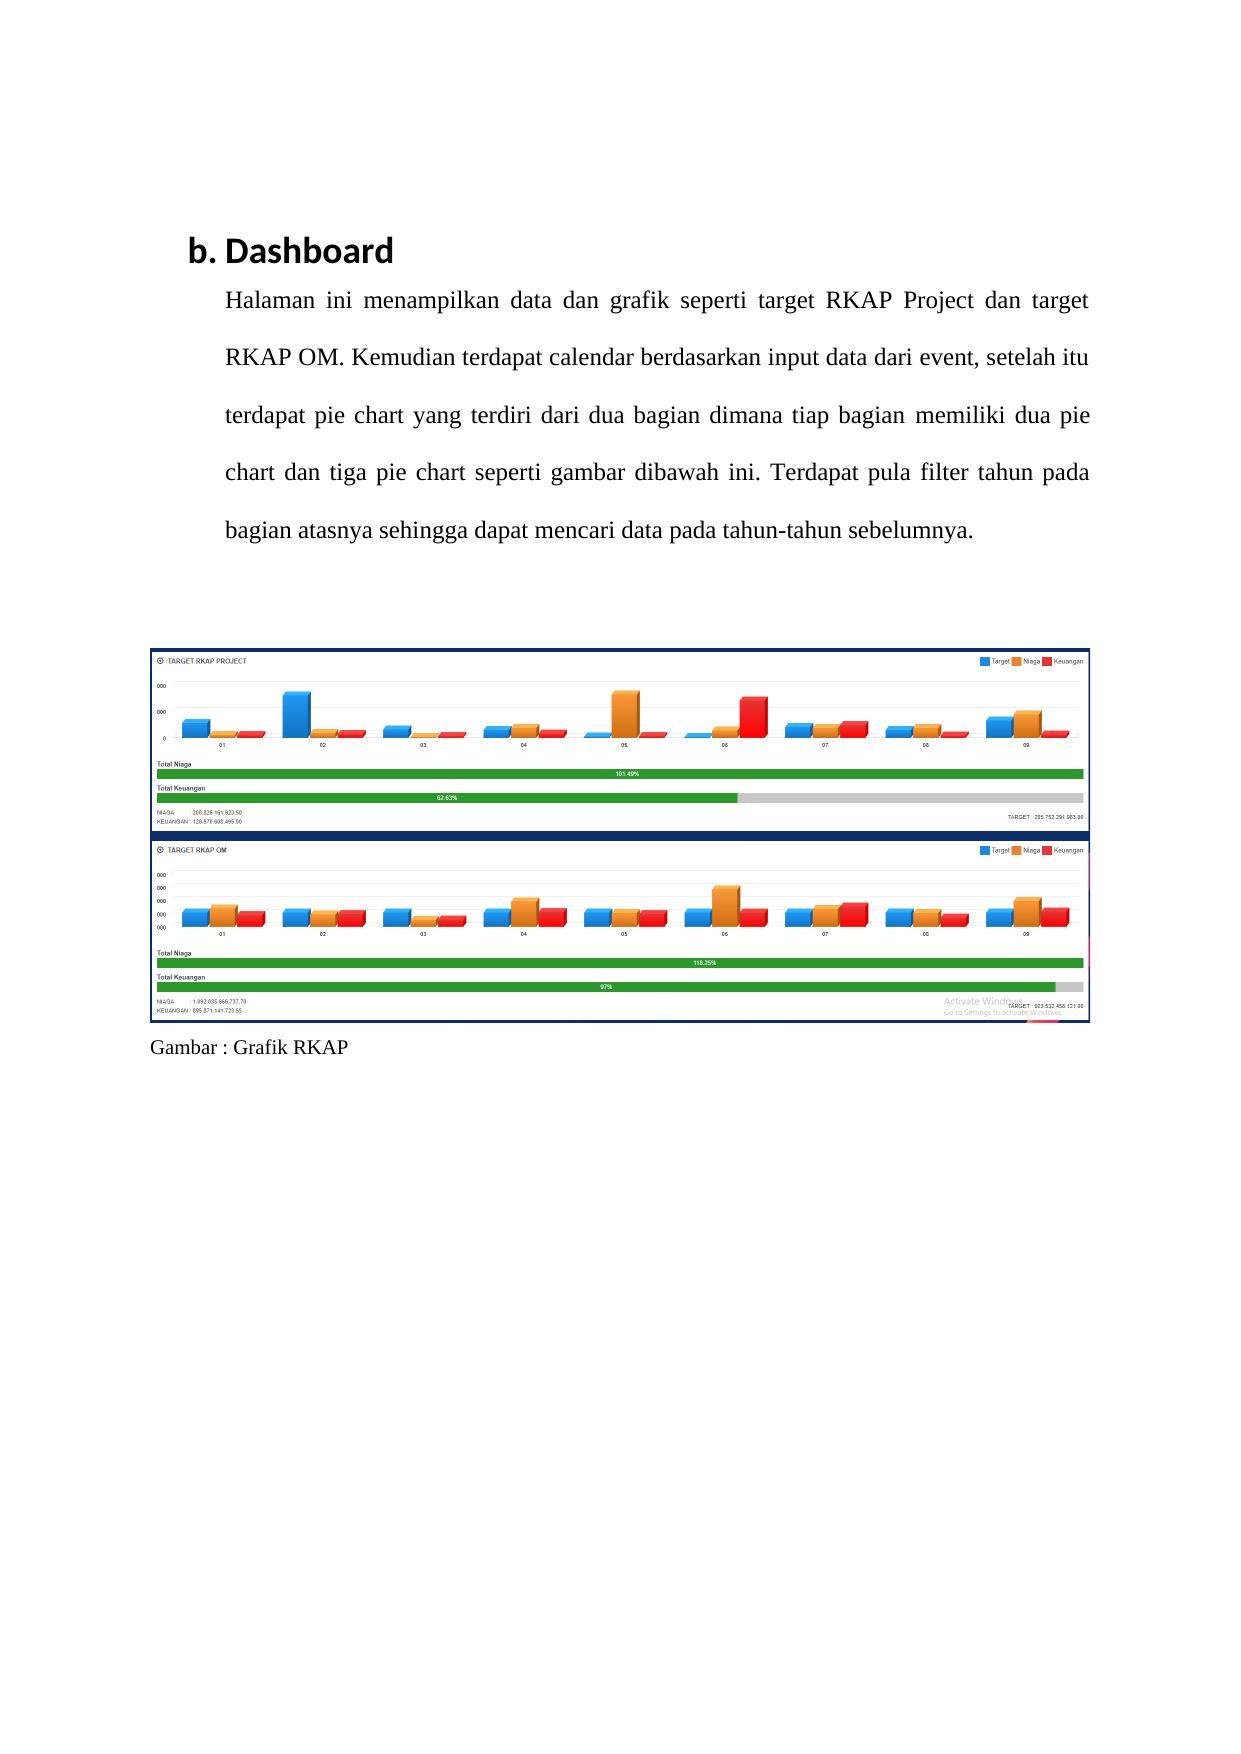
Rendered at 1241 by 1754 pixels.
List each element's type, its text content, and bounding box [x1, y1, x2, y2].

text Halaman ini menampilkan data dan grafik seperti target RKAP Project dan target RKAP OM. Kemudian terdapat calendar berdasarkan input data dari event, setelah itu terdapat pie chart yang terdiri dari dua bagian dimana tiap bagian memiliki dua pie chart dan tiga pie chart seperti gambar dibawah ini. Terdapat pula filter tahun pada bagian atasnya sehingga dapat mencari data pada tahun-tahun sebelumnya. [225, 285, 1090, 543]
subtitle Dashboard [187, 227, 1090, 273]
text Gambar : Grafik RKAP [150, 1023, 1090, 1059]
picture [150, 648, 1091, 1023]
